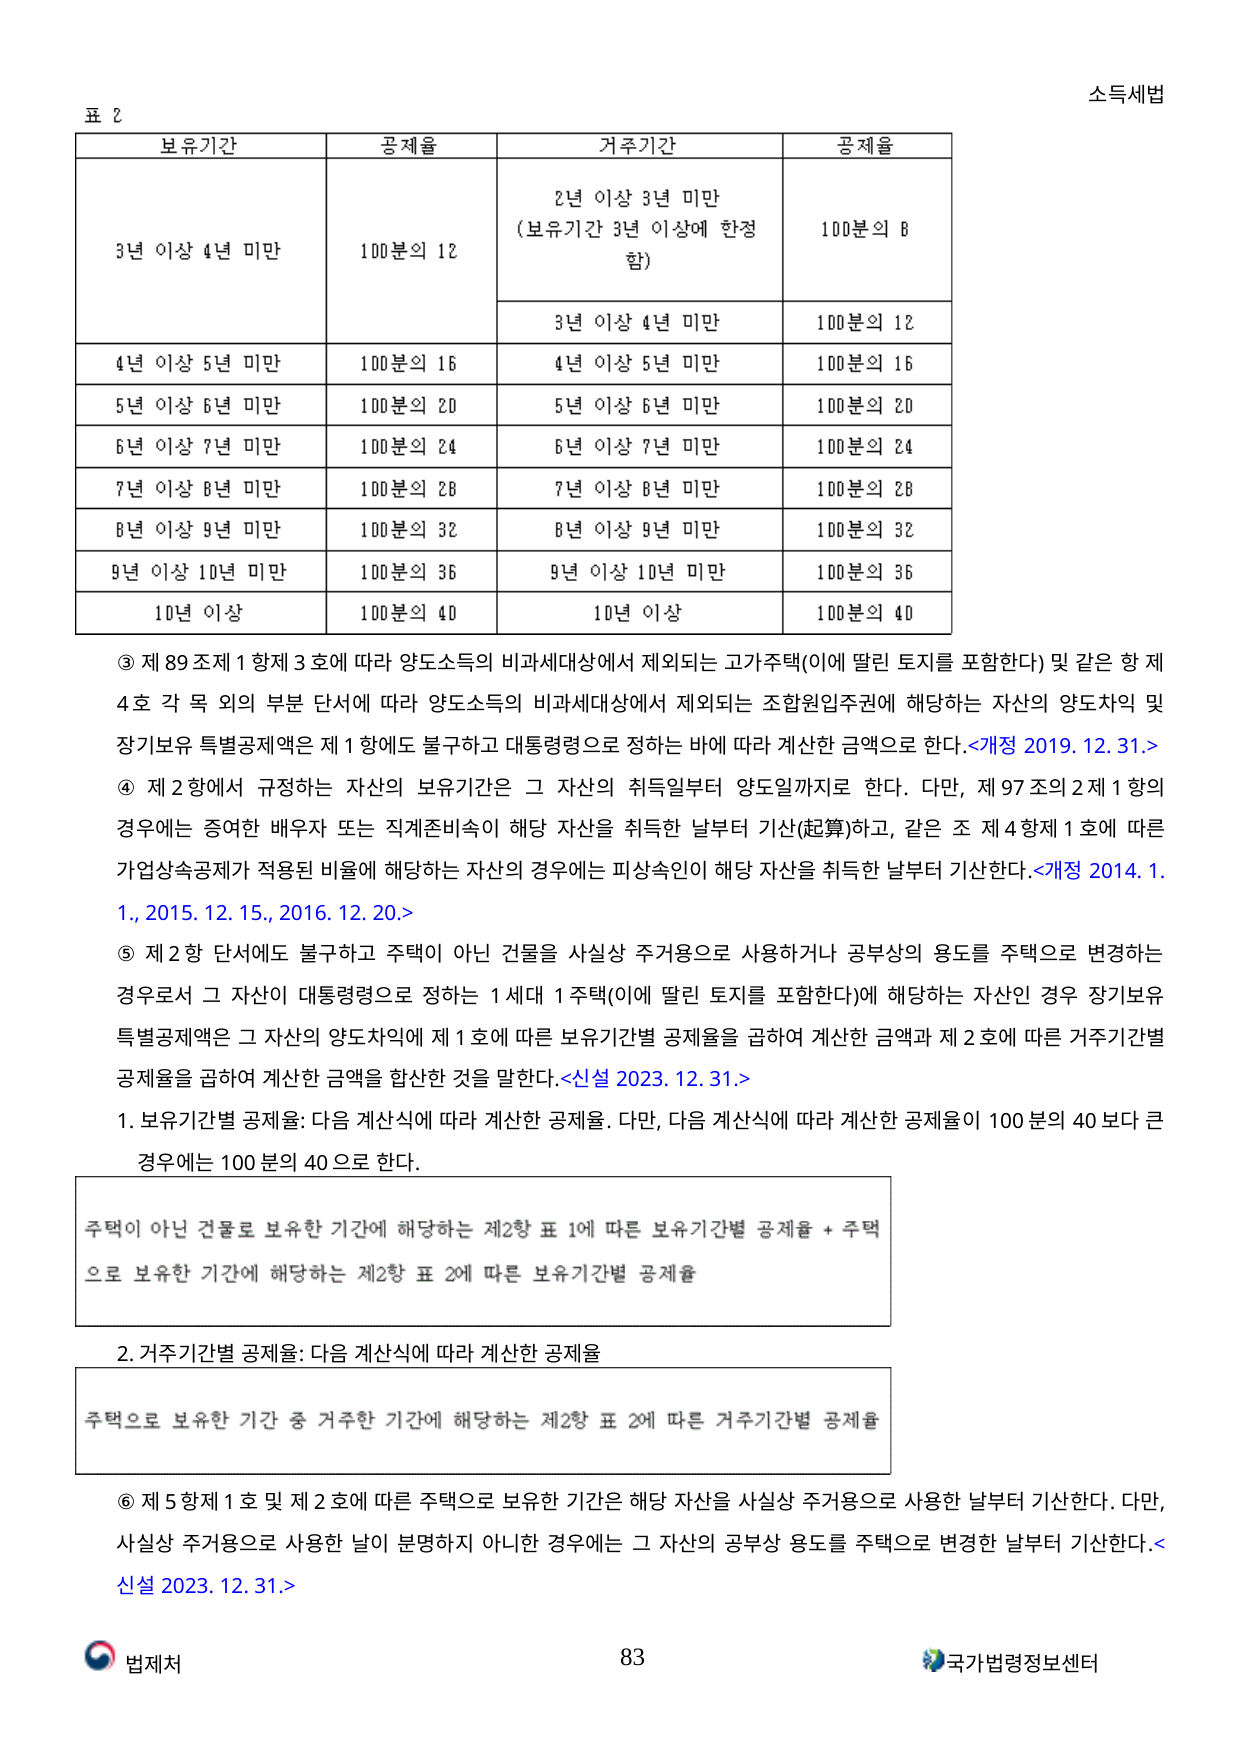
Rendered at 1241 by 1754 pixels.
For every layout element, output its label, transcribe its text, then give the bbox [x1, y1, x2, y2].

picture [75, 108, 953, 635]
text 2. 거주기간별 공제율: 다음 계산식에 따라 계산한 공제율 [117, 1326, 1165, 1368]
text 1. 보유기간별 공제율: 다음 계산식에 따라 계산한 공제율. 다만, 다음 계산식에 따라 계산한 공제율이 100분의 40보다 큰 경우에는 100분의 40으로 한다. [117, 1093, 1165, 1176]
text ⑤ 제2항 단서에도 불구하고 주택이 아닌 건물을 사실상 주거용으로 사용하거나 공부상의 용도를 주택으로 변경하는 경우로서 그 자산이 대통령령으로 정하는 1세대 1주택(이에 딸린 토지를 포함한다)에 해당하는 자산인 경우 장기보유 특별공제액은 그 자산의 양도차익에 제1호에 따른 보유기간별 공제율을 곱하여 계산한 금액과 제2호에 따른 거주기간별 공제율을 곱하여 계산한 금액을 합산한 것을 말한다.<신설 2023. 12. 31.> [117, 926, 1165, 1093]
text ③ 제89조제1항제3호에 따라 양도소득의 비과세대상에서 제외되는 고가주택(이에 딸린 토지를 포함한다) 및 같은 항 제4호 각 목 외의 부분 단서에 따라 양도소득의 비과세대상에서 제외되는 조합원입주권에 해당하는 자산의 양도차익 및 장기보유 특별공제액은 제1항에도 불구하고 대통령령으로 정하는 바에 따라 계산한 금액으로 한다.<개정 2019. 12. 31.> [117, 634, 1165, 759]
picture [75, 1637, 126, 1673]
text ⑥ 제5항제1호 및 제2호에 따른 주택으로 보유한 기간은 해당 자산을 사실상 주거용으로 사용한 날부터 기산한다. 다만, 사실상 주거용으로 사용한 날이 분명하지 아니한 경우에는 그 자산의 공부상 용도를 주택으로 변경한 날부터 기산한다.<신설 2023. 12. 31.> [117, 1474, 1165, 1599]
picture [892, 1637, 947, 1672]
picture [75, 1367, 892, 1475]
picture [75, 1176, 892, 1327]
text ④ 제2항에서 규정하는 자산의 보유기간은 그 자산의 취득일부터 양도일까지로 한다. 다만, 제97조의2제1항의 경우에는 증여한 배우자 또는 직계존비속이 해당 자산을 취득한 날부터 기산(起算)하고, 같은 조 제4항제1호에 따른 가업상속공제가 적용된 비율에 해당하는 자산의 경우에는 피상속인이 해당 자산을 취득한 날부터 기산한다.<개정 2014. 1. 1., 2015. 12. 15., 2016. 12. 20.> [117, 759, 1165, 926]
